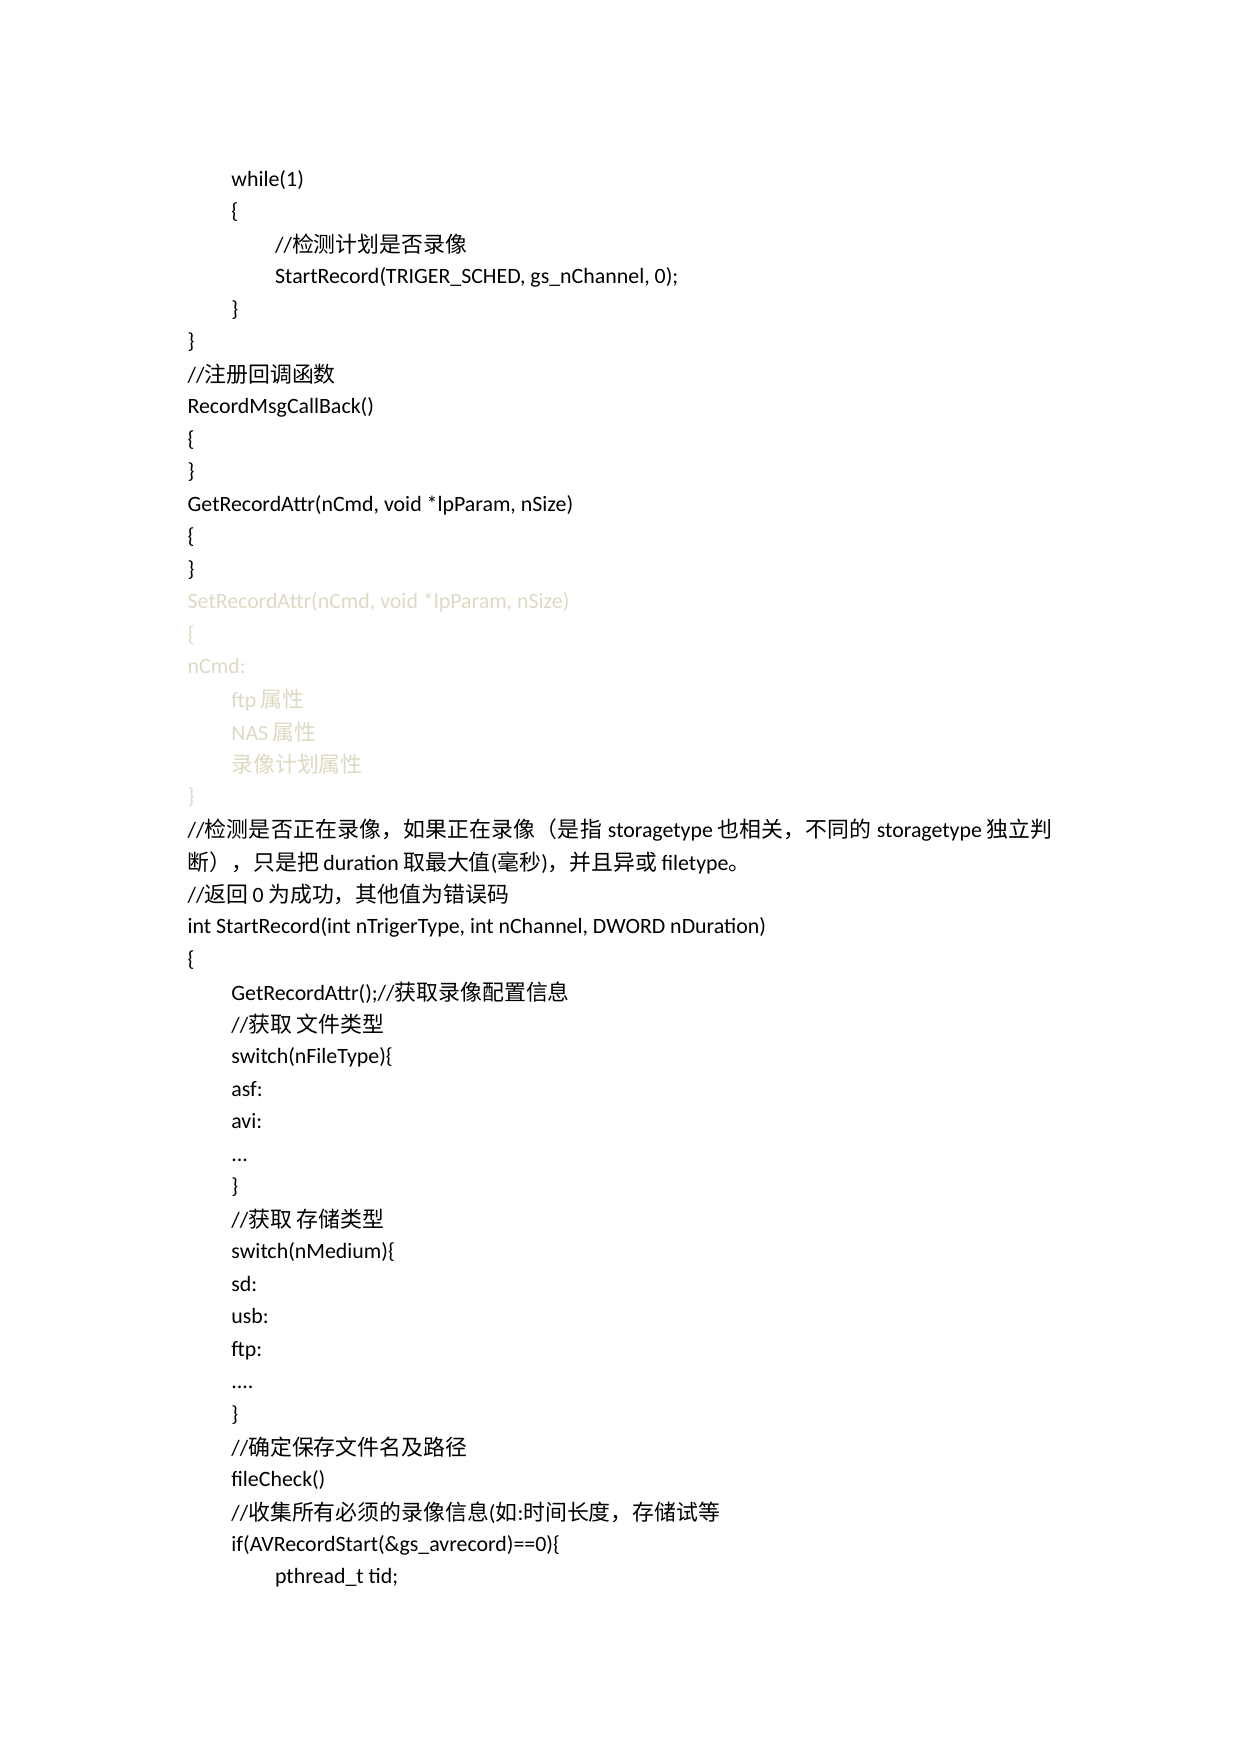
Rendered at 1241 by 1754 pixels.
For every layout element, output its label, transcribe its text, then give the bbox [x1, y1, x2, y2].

text SetRecordAttr(nCmd, void *lpParam, nSize) [187, 584, 1053, 617]
text } [187, 779, 1053, 812]
text StartRecord(TRIGER_SCHED, gs_nChannel, 0); [187, 259, 1053, 292]
text { [187, 422, 1053, 454]
text avi: [187, 1104, 1053, 1137]
text 录像计划属性 [187, 747, 1053, 779]
text { [187, 617, 1053, 649]
text //获取 文件类型 [187, 1007, 1053, 1039]
text ... [187, 1137, 1053, 1169]
text //返回0为成功，其他值为错误码 [187, 877, 1053, 909]
text switch(nMedium){ [187, 1234, 1053, 1267]
text //检测计划是否录像 [187, 227, 1053, 259]
text sd: [187, 1267, 1053, 1299]
text { [187, 942, 1053, 974]
text NAS属性 [187, 714, 1053, 747]
text RecordMsgCallBack() [187, 389, 1053, 422]
text while(1) [187, 162, 1053, 194]
text //注册回调函数 [187, 357, 1053, 389]
text GetRecordAttr();//获取录像配置信息 [187, 974, 1053, 1007]
text } [187, 552, 1053, 584]
text { [187, 194, 1053, 227]
text ftp: [187, 1332, 1053, 1364]
text if(AVRecordStart(&gs_avrecord)==0){ [187, 1527, 1053, 1559]
text asf: [187, 1072, 1053, 1104]
text nCmd: [187, 649, 1053, 682]
text } [187, 1169, 1053, 1202]
text //获取 存储类型 [187, 1202, 1053, 1234]
text fileCheck() [187, 1462, 1053, 1494]
text usb: [187, 1299, 1053, 1332]
text //确定保存文件名及路径 [187, 1429, 1053, 1462]
text } [187, 324, 1053, 357]
text //检测是否正在录像，如果正在录像（是指storagetype也相关，不同的storagetype独立判断），只是把duration取最大值(毫秒)，并且异或filetype。 [187, 812, 1053, 877]
text ftp属性 [187, 682, 1053, 714]
text } [187, 292, 1053, 324]
text //收集所有必须的录像信息(如:时间长度，存储试等 [187, 1494, 1053, 1527]
text } [187, 454, 1053, 487]
text .... [187, 1364, 1053, 1397]
text { [187, 519, 1053, 552]
text } [187, 1397, 1053, 1429]
text pthread_t tid; [187, 1559, 1053, 1592]
text int StartRecord(int nTrigerType, int nChannel, DWORD nDuration) [187, 909, 1053, 942]
text GetRecordAttr(nCmd, void *lpParam, nSize) [187, 487, 1053, 519]
text switch(nFileType){ [187, 1039, 1053, 1072]
